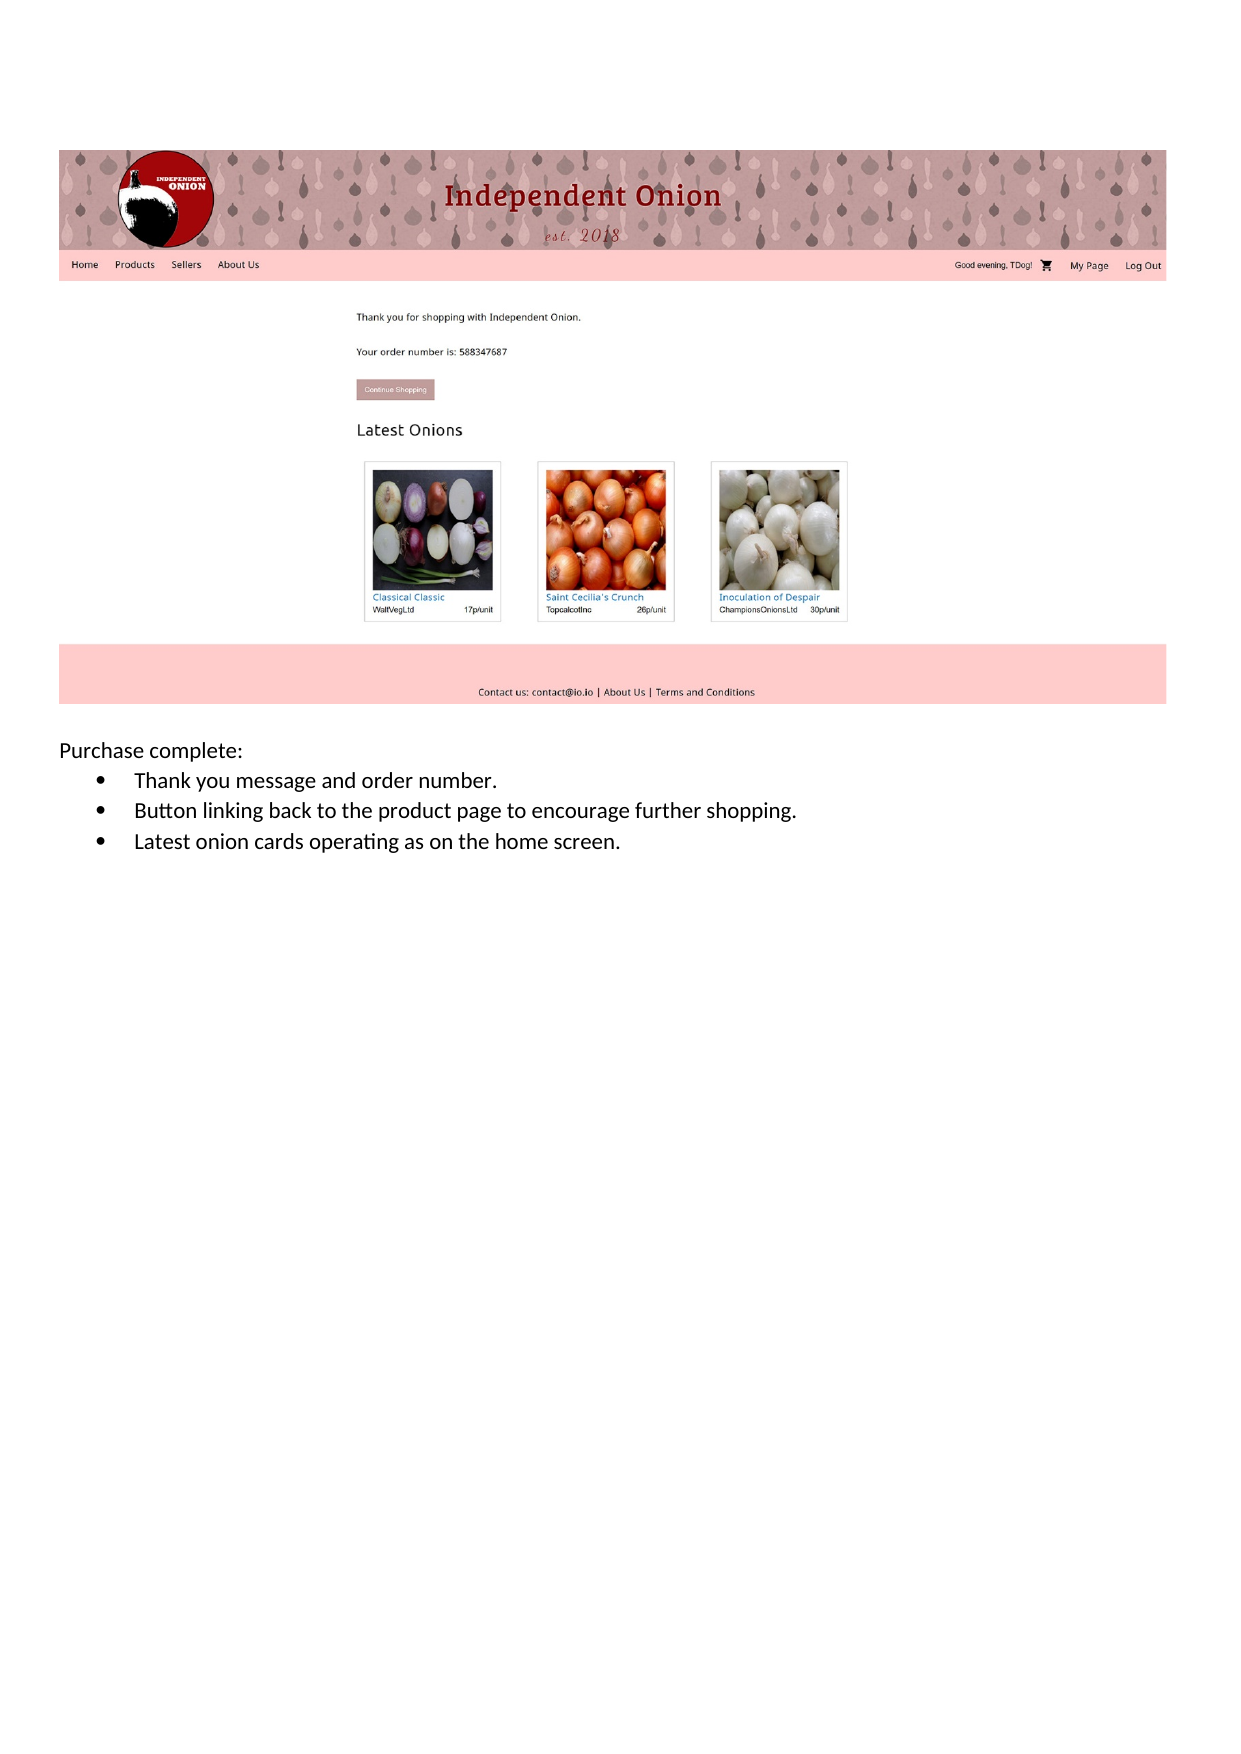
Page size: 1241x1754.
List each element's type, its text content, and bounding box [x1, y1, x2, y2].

list Button linking back to the product page to encourage further shopping. [97, 797, 1095, 824]
list Thank you message and order number. [97, 766, 1095, 794]
text Purchase complete: [59, 736, 1095, 764]
list Latest onion cards operating as on the home screen. [97, 827, 1095, 855]
picture [59, 150, 1167, 704]
